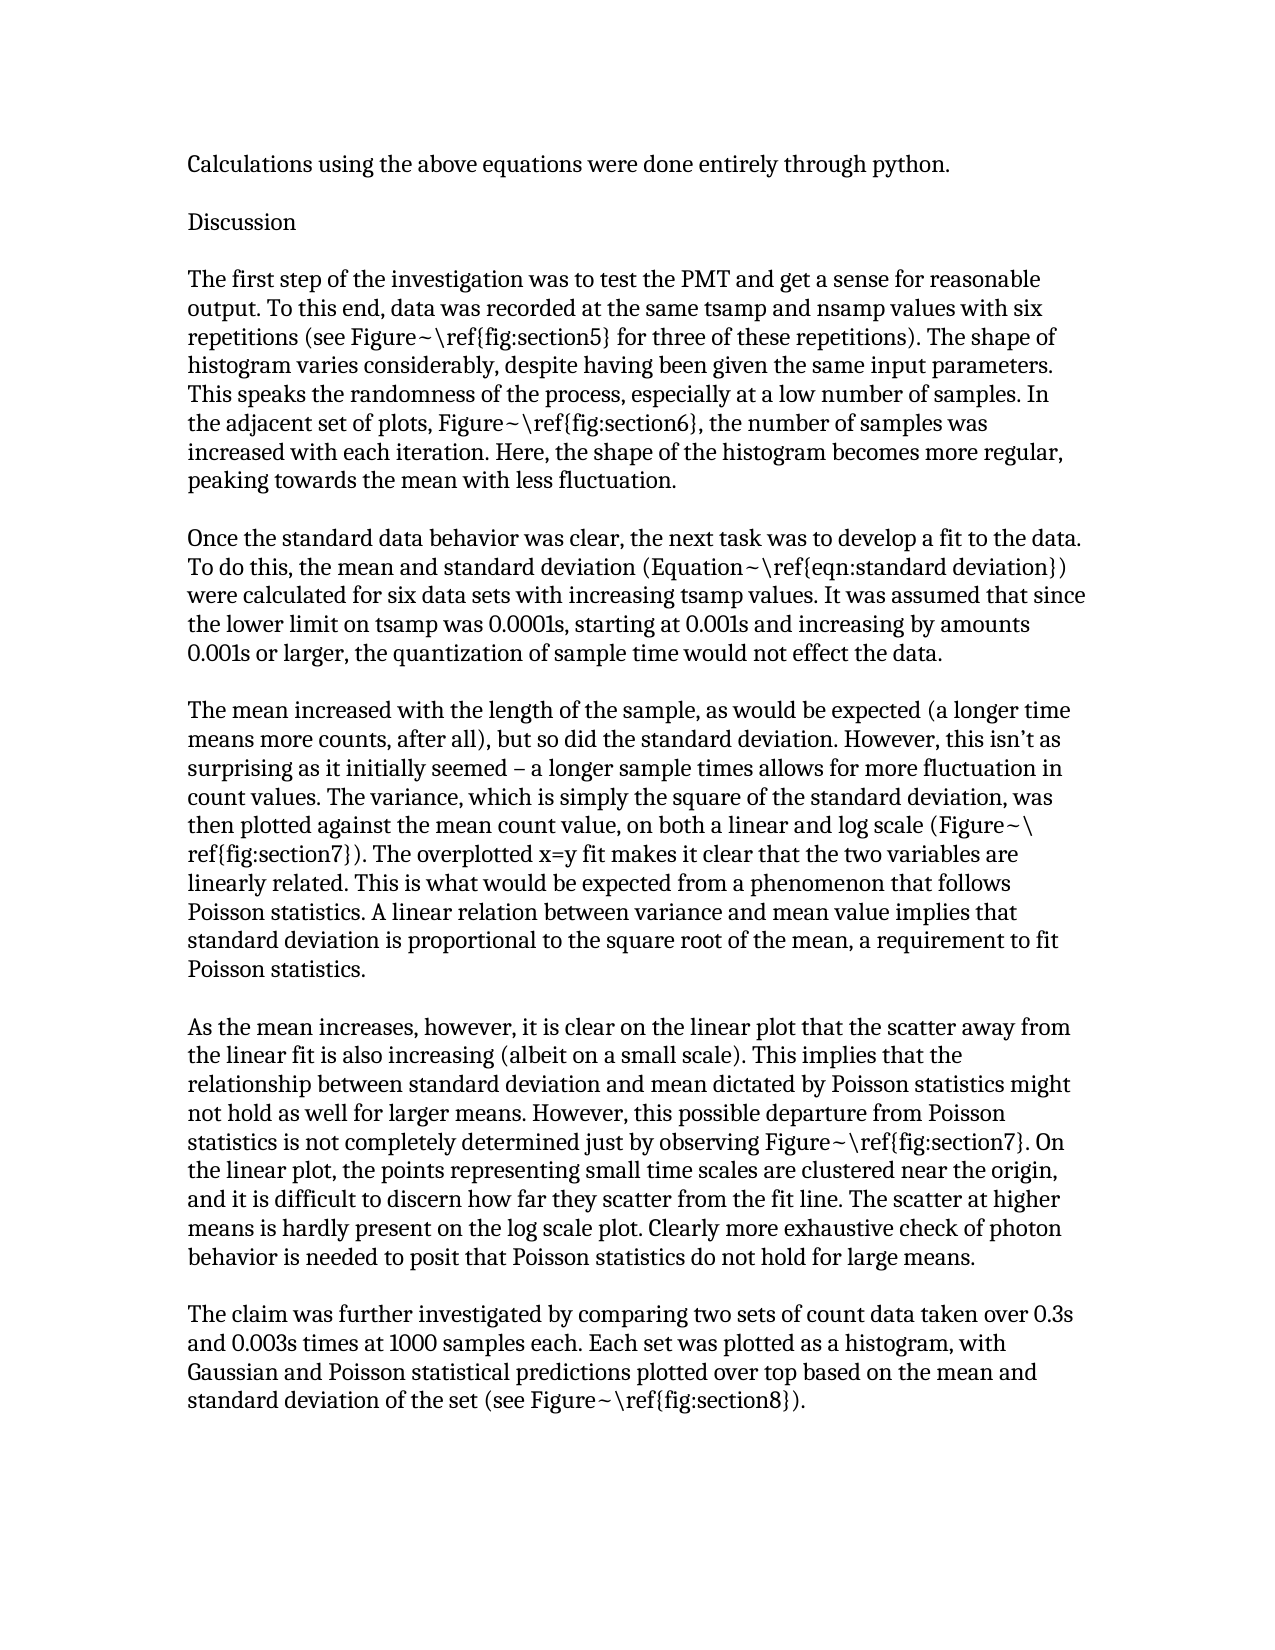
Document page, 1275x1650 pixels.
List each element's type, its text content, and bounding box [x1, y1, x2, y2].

text The claim was further investigated by comparing two sets of count data taken over 0.3s and 0.003s times at 1000 samples each. Each set was plotted as a histogram, with Gaussian and Poisson statistical predictions plotted over top based on the mean and standard deviation of the set (see Figure~\ref{fig:section8}). [187, 1300, 1087, 1415]
text Discussion [187, 207, 1087, 236]
text Calculations using the above equations were done entirely through python. [187, 150, 1087, 179]
text As the mean increases, however, it is clear on the linear plot that the scatter away from the linear fit is also increasing (albeit on a small scale). This implies that the relationship between standard deviation and mean dictated by Poisson statistics might not hold as well for larger means. However, this possible departure from Poisson statistics is not completely determined just by observing Figure~\ref{fig:section7}. On the linear plot, the points representing small time scales are clustered near the origin, and it is difficult to discern how far they scatter from the fit line. The scatter at higher means is hardly present on the log scale plot. Clearly more exhaustive check of photon behavior is needed to posit that Poisson statistics do not hold for large means. [187, 1012, 1087, 1271]
text The mean increased with the length of the sample, as would be expected (a longer time means more counts, after all), but so did the standard deviation. However, this isn’t as surprising as it initially seemed – a longer sample times allows for more fluctuation in count values. The variance, which is simply the square of the standard deviation, was then plotted against the mean count value, on both a linear and log scale (Figure~\ref{fig:section7}). The overplotted x=y fit makes it clear that the two variables are linearly related. This is what would be expected from a phenomenon that follows Poisson statistics. A linear relation between variance and mean value implies that standard deviation is proportional to the square root of the mean, a requirement to fit Poisson statistics. [187, 696, 1087, 984]
text Once the standard data behavior was clear, the next task was to develop a fit to the data. To do this, the mean and standard deviation (Equation~\ref{eqn:standard deviation}) were calculated for six data sets with increasing tsamp values. It was assumed that since the lower limit on tsamp was 0.0001s, starting at 0.001s and increasing by amounts 0.001s or larger, the quantization of sample time would not effect the data. [187, 524, 1087, 667]
text The first step of the investigation was to test the PMT and get a sense for reasonable output. To this end, data was recorded at the same tsamp and nsamp values with six repetitions (see Figure~\ref{fig:section5} for three of these repetitions). The shape of histogram varies considerably, despite having been given the same input parameters. This speaks the randomness of the process, especially at a low number of samples. In the adjacent set of plots, Figure~\ref{fig:section6}, the number of samples was increased with each iteration. Here, the shape of the histogram becomes more regular, peaking towards the mean with less fluctuation. [187, 265, 1087, 495]
